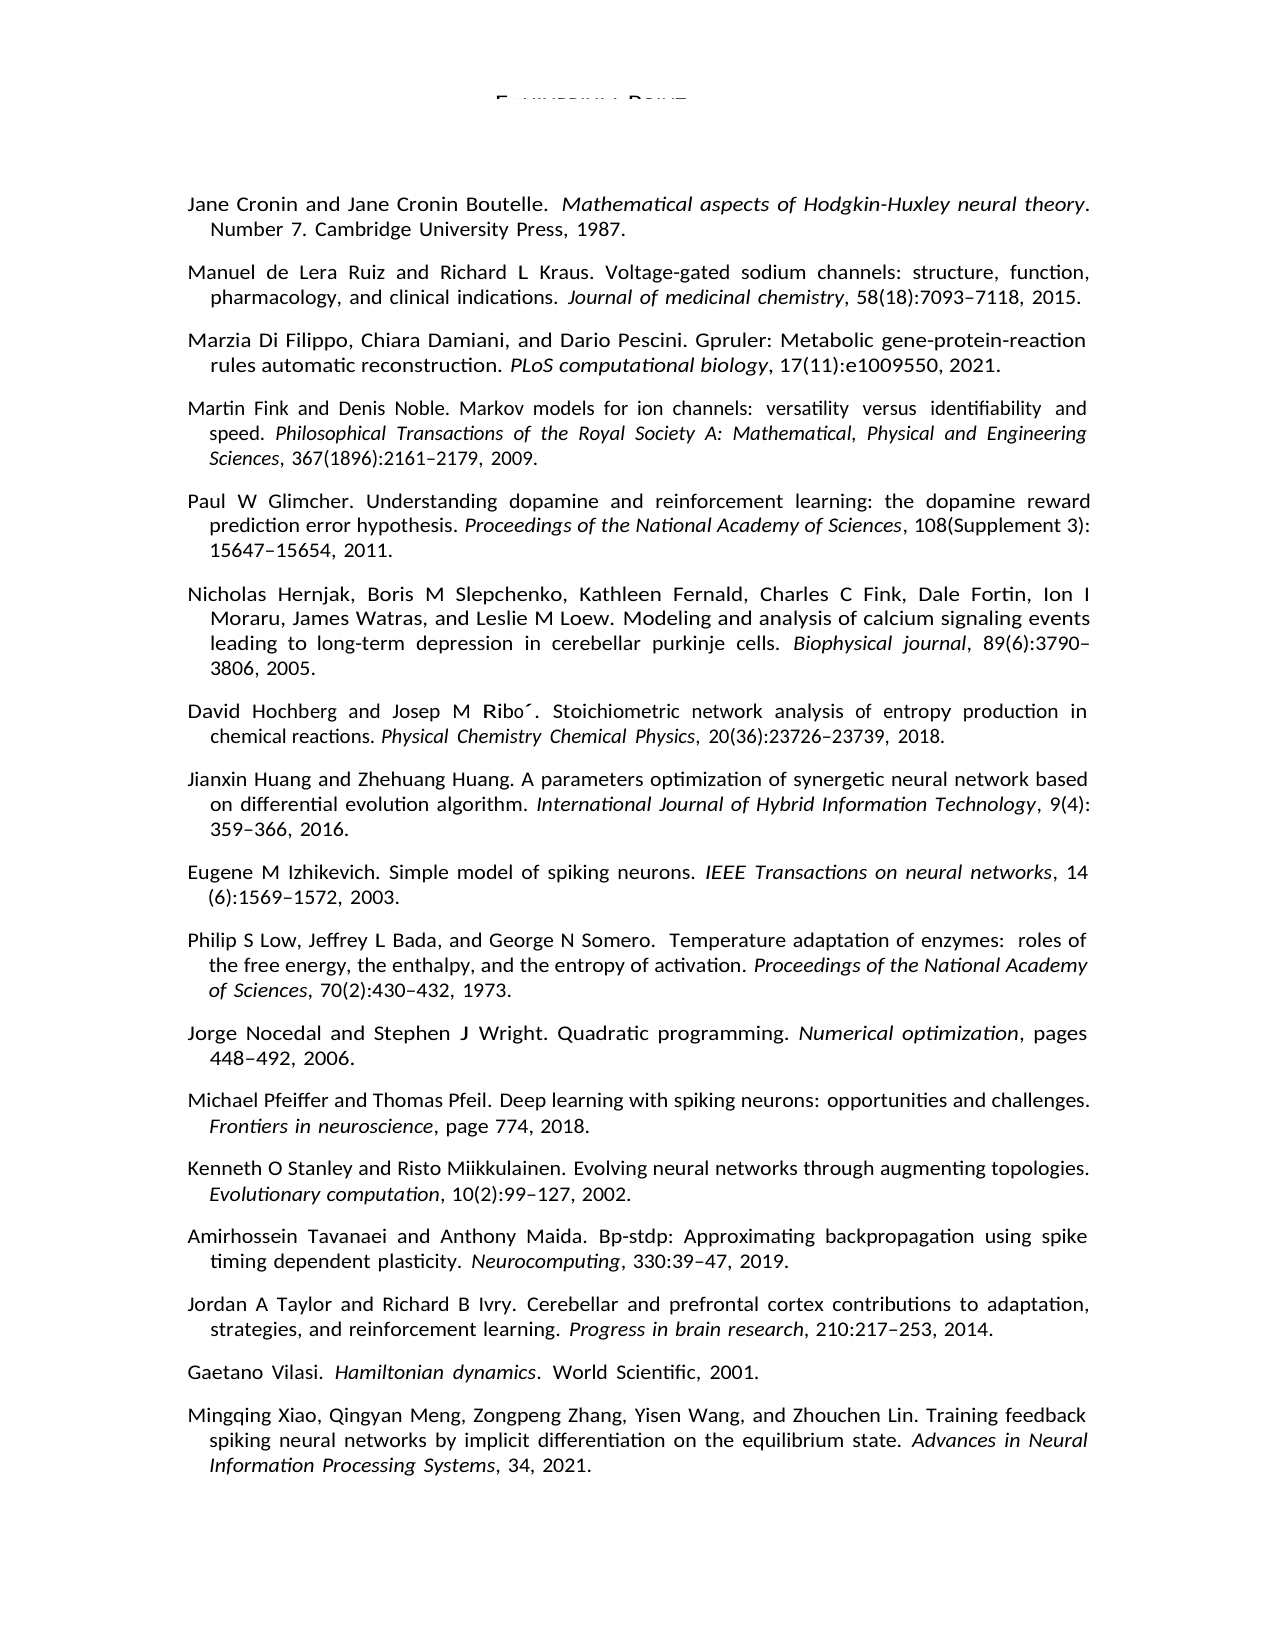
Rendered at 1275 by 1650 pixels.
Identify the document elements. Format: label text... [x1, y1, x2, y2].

text Jordan A Taylor and Richard B Ivry. Cerebellar and prefrontal cortex contributions to adaptation, strategies, and reinforcement learning. Progress in brain research, 210:217–253, 2014. [187, 1292, 1091, 1342]
text Manuel de Lera Ruiz and Richard L Kraus. Voltage-gated sodium channels: structure, function, pharmacology, and clinical indications. Journal of medicinal chemistry, 58(18):7093–7118, 2015. [187, 259, 1091, 309]
text Eugene M Izhikevich. Simple model of spiking neurons. IEEE Transactions on neural networks, 14 (6):1569–1572, 2003. [187, 859, 1088, 909]
text Mingqing Xiao, Qingyan Meng, Zongpeng Zhang, Yisen Wang, and Zhouchen Lin. Training feedback spiking neural networks by implicit differentiation on the equilibrium state. Advances in Neural Information Processing Systems, 34, 2021. [187, 1403, 1088, 1477]
text Frontiers in neuroscience, page 774, 2018. [209, 1113, 1160, 1138]
text Jianxin Huang and Zhehuang Huang. A parameters optimization of synergetic neural network based on differential evolution algorithm. International Journal of Hybrid Information Technology, 9(4): 359–366, 2016. [187, 767, 1091, 842]
text Paul W Glimcher. Understanding dopamine and reinforcement learning: the dopamine reward prediction error hypothesis. Proceedings of the National Academy of Sciences, 108(Supplement 3): 15647–15654, 2011. [187, 488, 1091, 563]
text Michael Pfeiffer and Thomas Pfeil. Deep learning with spiking neurons: opportunities and challenges. [187, 1088, 1160, 1113]
text Marzia Di Filippo, Chiara Damiani, and Dario Pescini. Gpruler: Metabolic gene-protein-reaction rules automatic reconstruction. PLoS computational biology, 17(11):e1009550, 2021. [187, 327, 1088, 377]
text Kenneth O Stanley and Risto Miikkulainen. Evolving neural networks through augmenting topologies. [187, 1156, 1160, 1181]
text Gaetano Vilasi. Hamiltonian dynamics. World Scientific, 2001. [187, 1359, 1160, 1385]
text David Hochberg and Josep M Ribo´. Stoichiometric network analysis of entropy production in chemical reactions. Physical Chemistry Chemical Physics, 20(36):23726–23739, 2018. [187, 699, 1088, 749]
text Number 7. Cambridge University Press, 1987. [210, 217, 1160, 242]
text Nicholas Hernjak, Boris M Slepchenko, Kathleen Fernald, Charles C Fink, Dale Fortin, Ion I Moraru, James Watras, and Leslie M Loew. Modeling and analysis of calcium signaling events leading to long-term depression in cerebellar purkinje cells. Biophysical journal, 89(6):3790–3806, 2005. [187, 581, 1091, 681]
text Jorge Nocedal and Stephen J Wright. Quadratic programming. Numerical optimization, pages 448–492, 2006. [187, 1020, 1088, 1070]
text Philip S Low, Jeffrey L Bada, and George N Somero. Temperature adaptation of enzymes: roles of the free energy, the enthalpy, and the entropy of activation. Proceedings of the National Academy of Sciences, 70(2):430–432, 1973. [187, 927, 1088, 1002]
text Evolutionary computation, 10(2):99–127, 2002. [209, 1181, 1160, 1206]
text Martin Fink and Denis Noble. Markov models for ion channels: versatility versus identifiability and speed. Philosophical Transactions of the Royal Society A: Mathematical, Physical and Engineering Sciences, 367(1896):2161–2179, 2009. [187, 395, 1088, 470]
text Jane Cronin and Jane Cronin Boutelle. Mathematical aspects of Hodgkin-Huxley neural theory. [187, 191, 1160, 217]
text Amirhossein Tavanaei and Anthony Maida. Bp-stdp: Approximating backpropagation using spike timing dependent plasticity. Neurocomputing, 330:39–47, 2019. [187, 1224, 1088, 1274]
